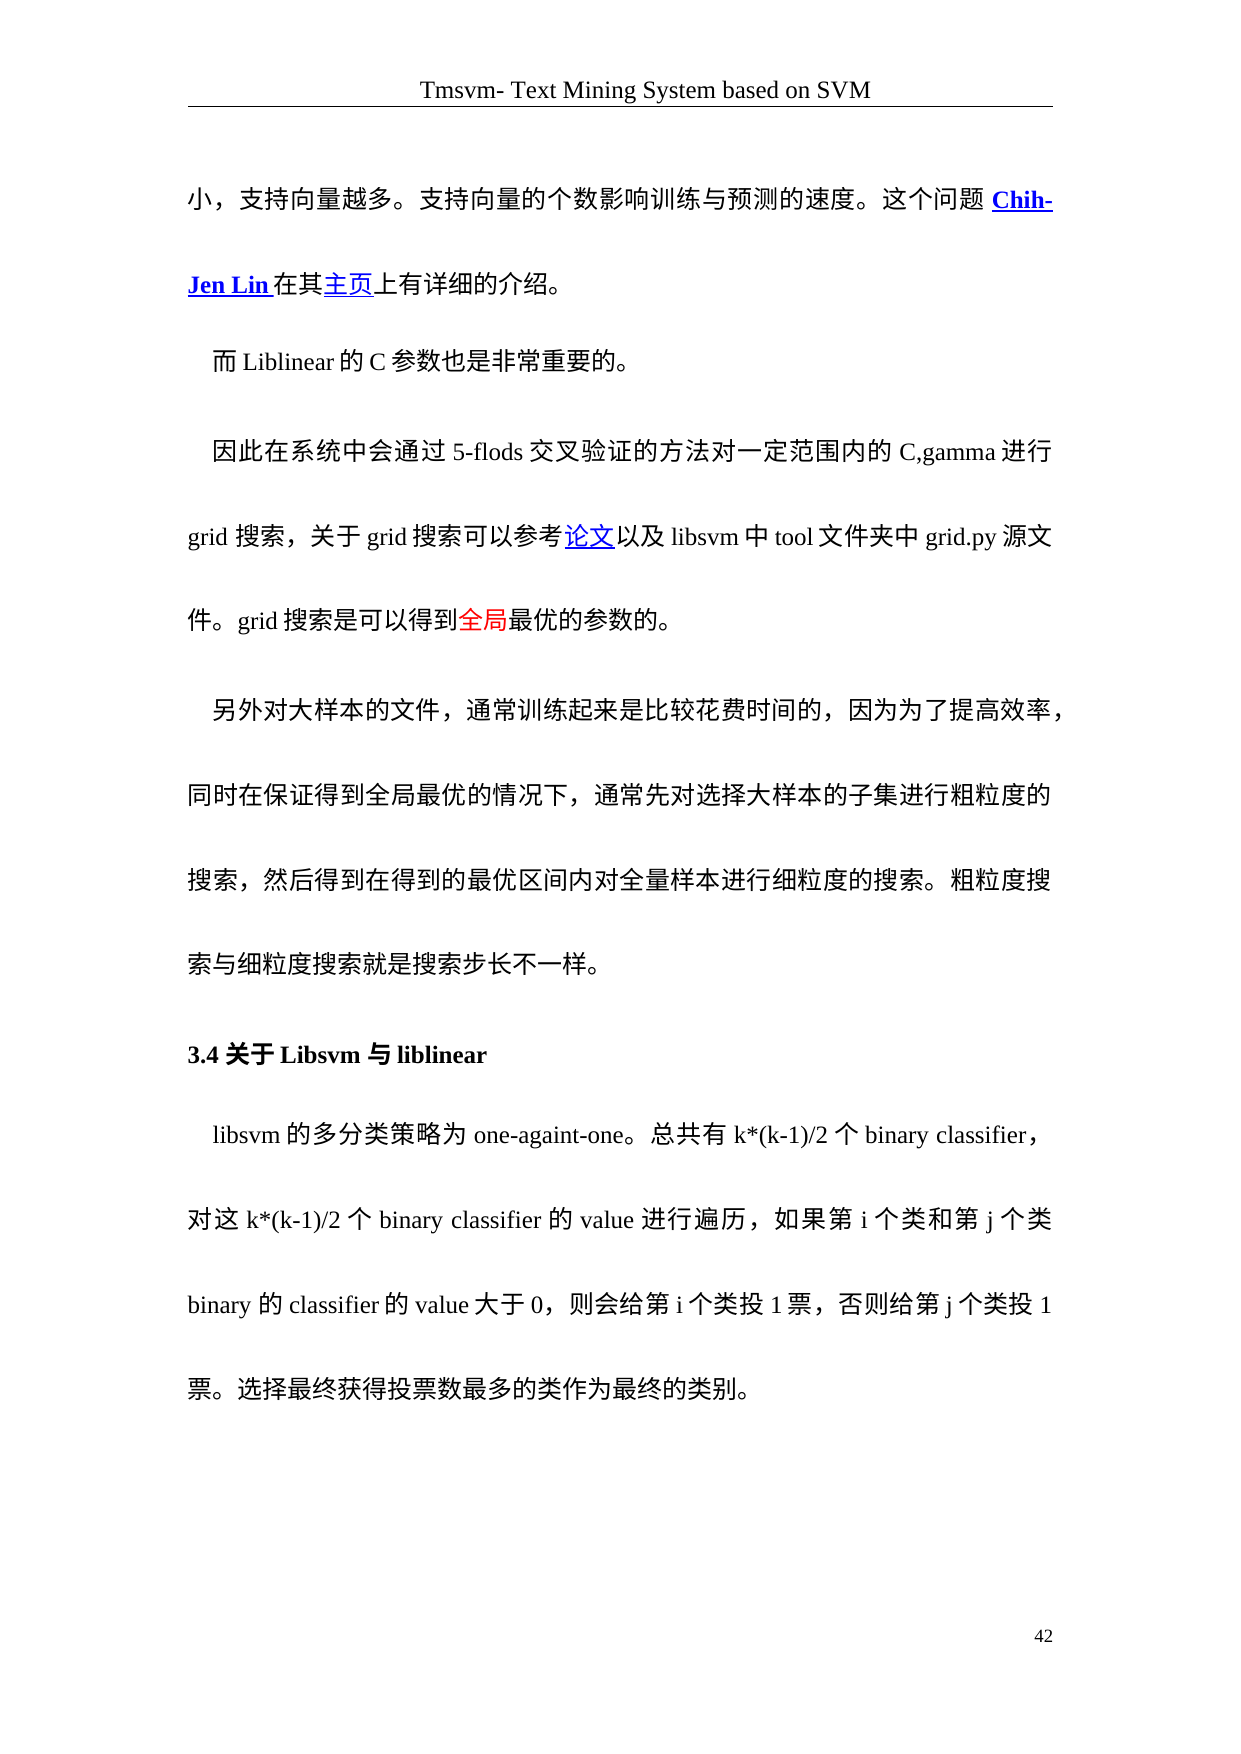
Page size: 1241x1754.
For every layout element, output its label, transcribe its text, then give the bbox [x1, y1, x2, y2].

subtitle 关于Libsvm 与liblinear [187, 1019, 1053, 1087]
text 而Liblinear的C参数也是非常重要的。 [187, 326, 1053, 394]
text 因此在系统中会通过5-flods交叉验证的方法对一定范围内的C,gamma进行grid 搜索，关于grid搜索可以参考论文以及libsvm中tool文件夹中grid.py源文件。grid搜索是可以得到全局最优的参数的。 [187, 415, 1053, 653]
text 另外对大样本的文件，通常训练起来是比较花费时间的，因为为了提高效率，同时在保证得到全局最优的情况下，通常先对选择大样本的子集进行粗粒度的搜索，然后得到在得到的最优区间内对全量样本进行细粒度的搜索。粗粒度搜索与细粒度搜索就是搜索步长不一样。 [187, 674, 1053, 997]
